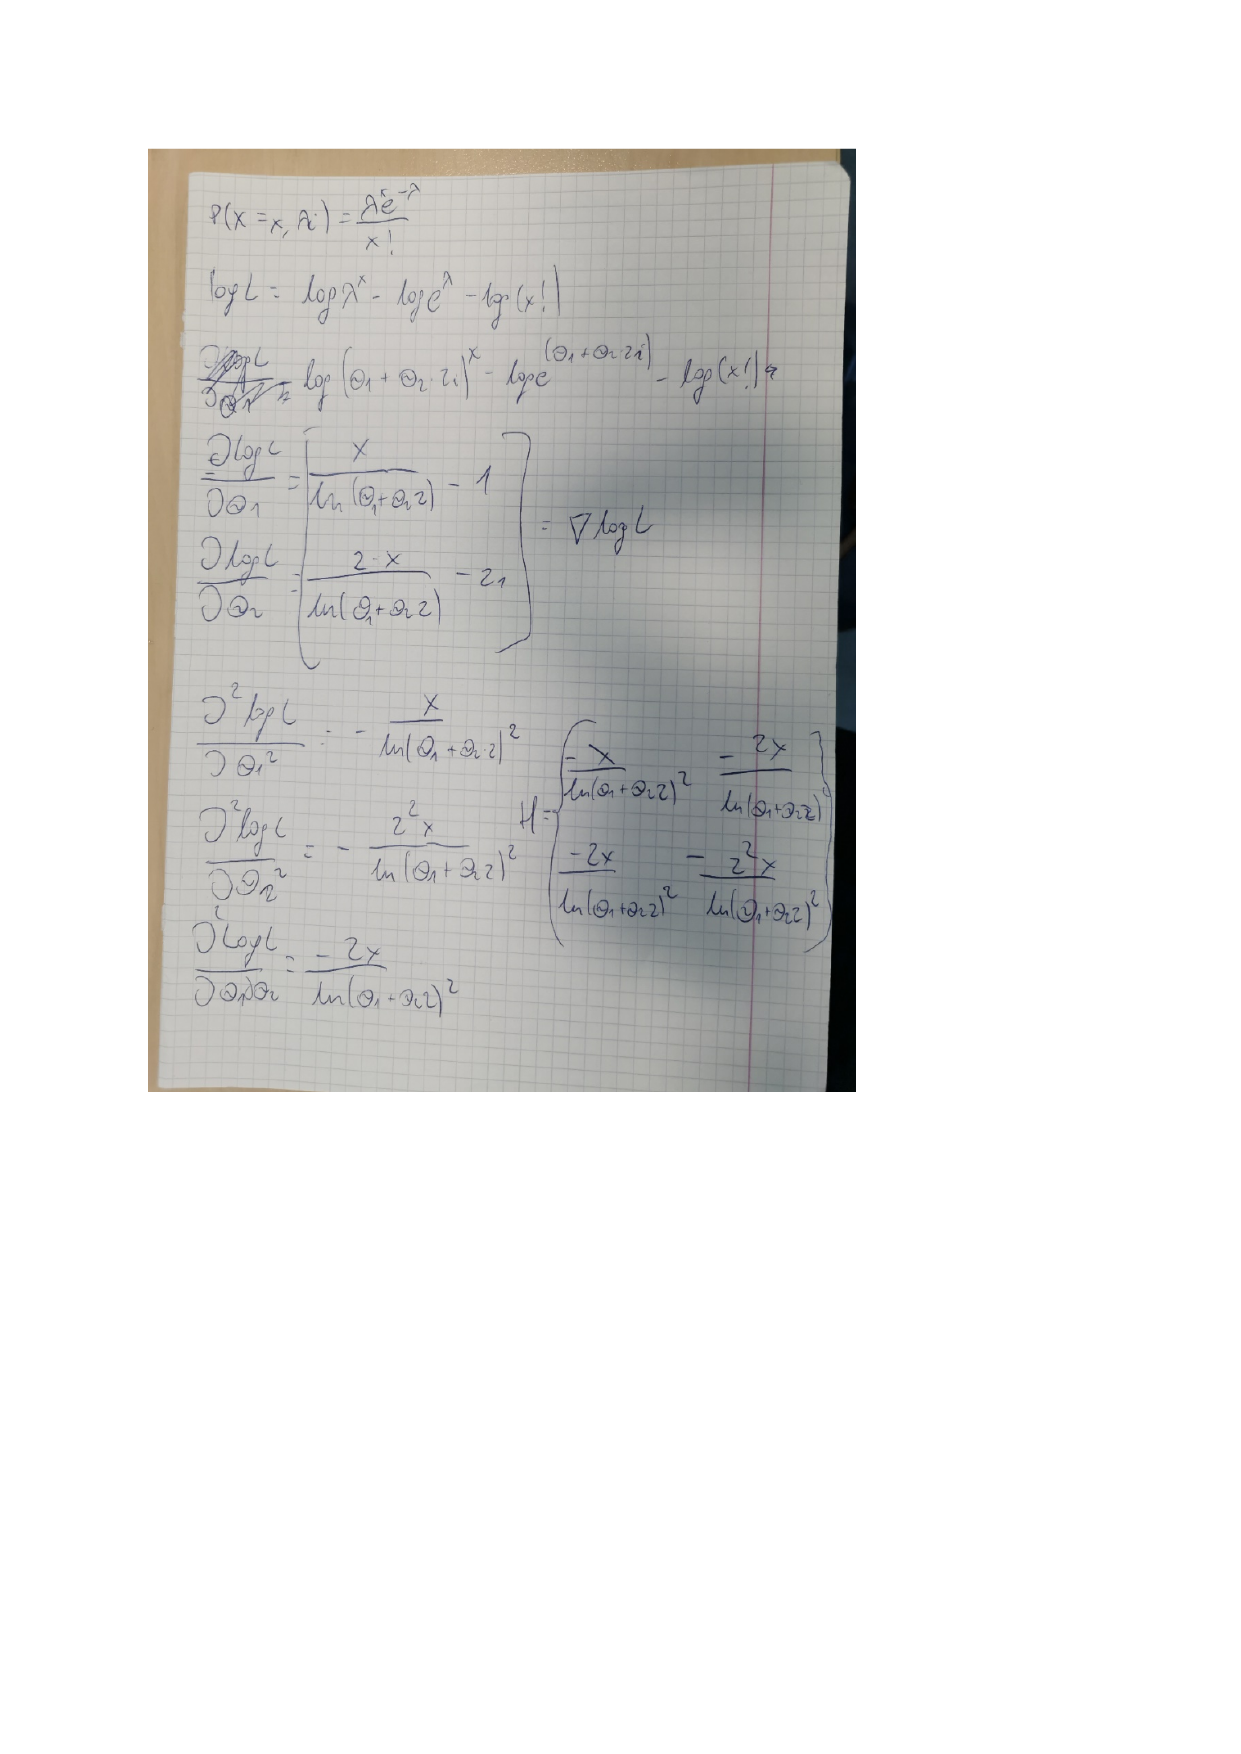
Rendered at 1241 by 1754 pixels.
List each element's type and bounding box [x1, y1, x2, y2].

picture [148, 150, 856, 1091]
